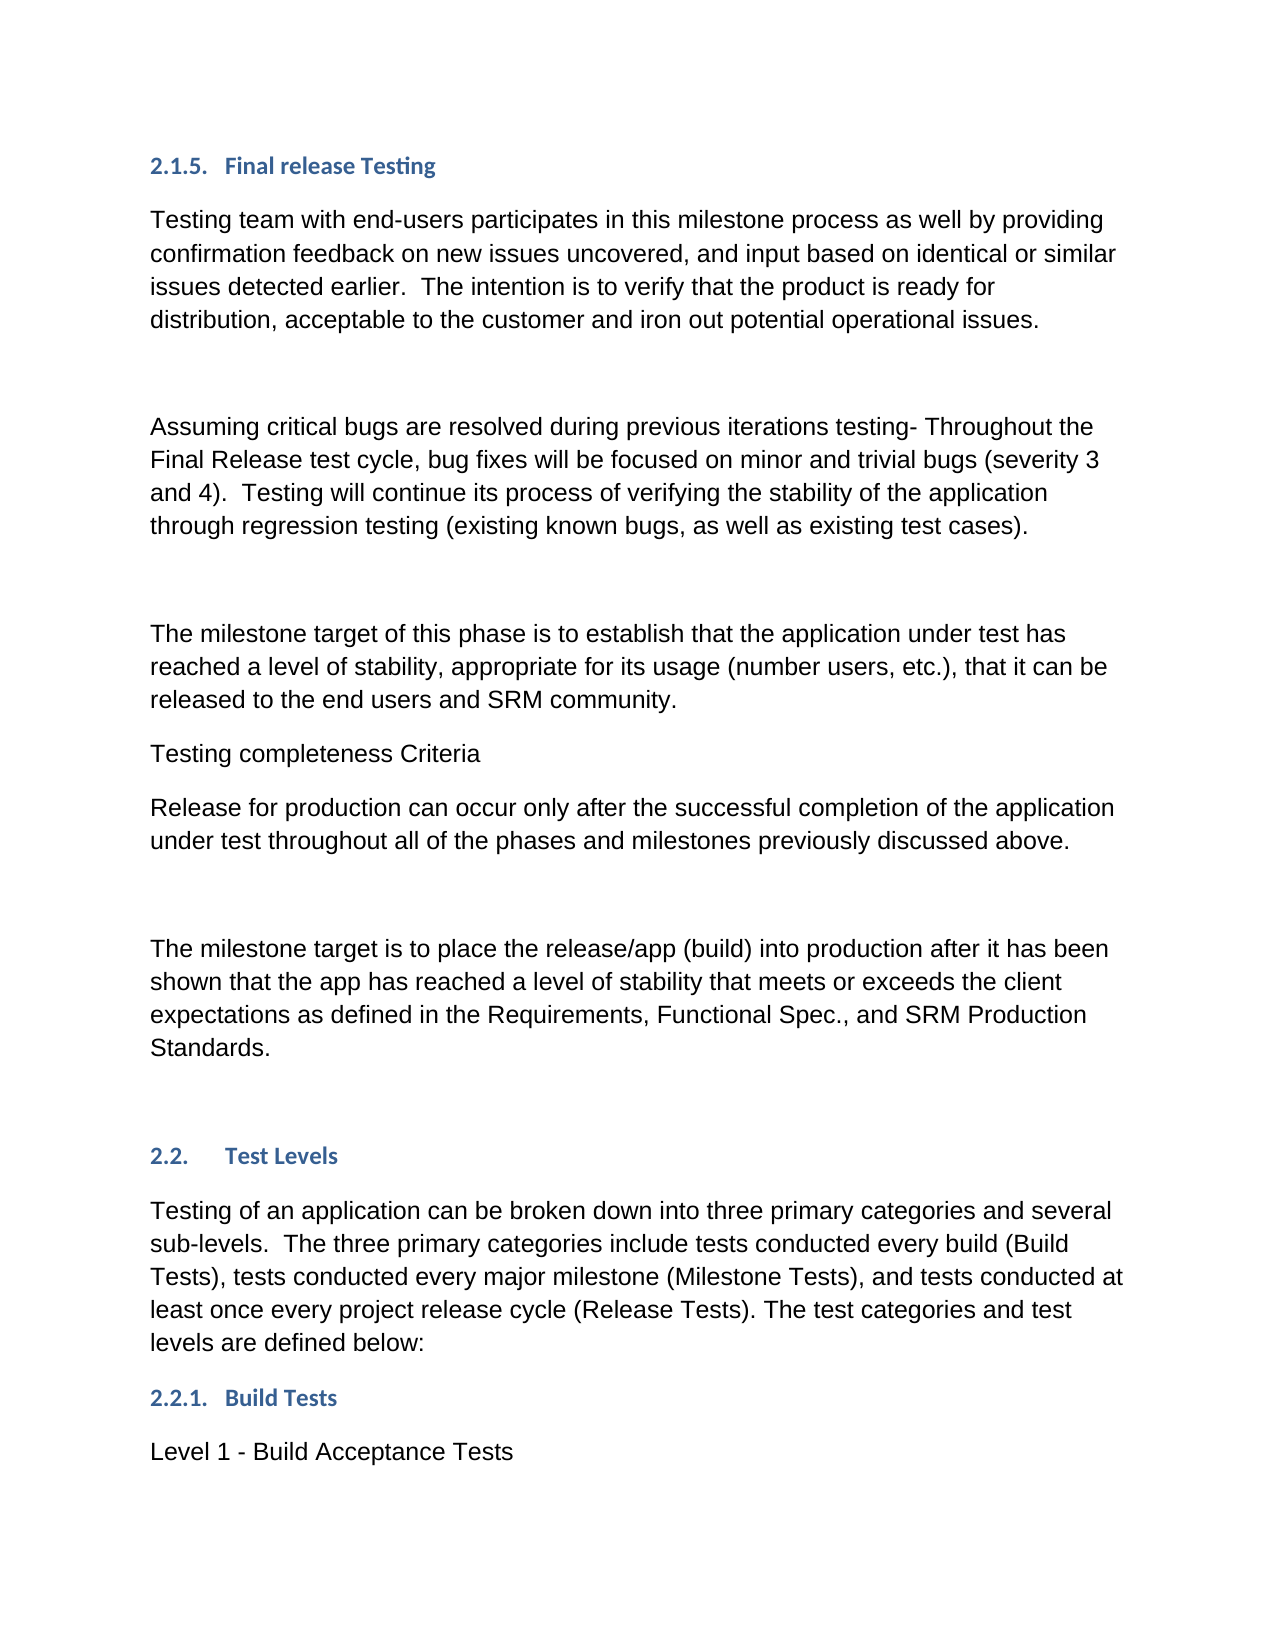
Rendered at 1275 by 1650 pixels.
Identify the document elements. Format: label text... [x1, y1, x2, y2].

text Assuming critical bugs are resolved during previous iterations testing- Throughout the Final Release test cycle, bug fixes will be focused on minor and trivial bugs (severity 3 and 4). Testing will continue its process of verifying the stability of the application through regression testing (existing known bugs, as well as existing test cases). [150, 412, 1125, 540]
subtitle Test Levels [150, 1140, 1125, 1171]
subtitle Final release Testing [150, 150, 1125, 181]
text The milestone target of this phase is to establish that the application under test has reached a level of stability, appropriate for its usage (number users, etc.), that it can be released to the end users and SRM community. [150, 619, 1125, 714]
text Level 1 - Build Acceptance Tests [150, 1437, 1125, 1466]
text Testing of an application can be broken down into three primary categories and several sub-levels. The three primary categories include tests conducted every build (Build Tests), tests conducted every major milestone (Milestone Tests), and tests conducted at least once every project release cycle (Release Tests). The test categories and test levels are defined below: [150, 1196, 1125, 1357]
subtitle Build Tests [150, 1382, 1125, 1412]
text Testing completeness Criteria [150, 739, 1125, 768]
text Release for production can occur only after the successful completion of the application under test throughout all of the phases and milestones previously discussed above. [150, 793, 1125, 854]
text Testing team with end-users participates in this milestone process as well by providing confirmation feedback on new issues uncovered, and input based on identical or similar issues detected earlier. The intention is to verify that the product is ready for distribution, acceptable to the customer and iron out potential operational issues. [150, 206, 1125, 333]
text The milestone target is to place the release/app (build) into production after it has been shown that the app has reached a level of stability that meets or exceeds the client expectations as defined in the Requirements, Functional Spec., and SRM Production Standards. [150, 933, 1125, 1061]
